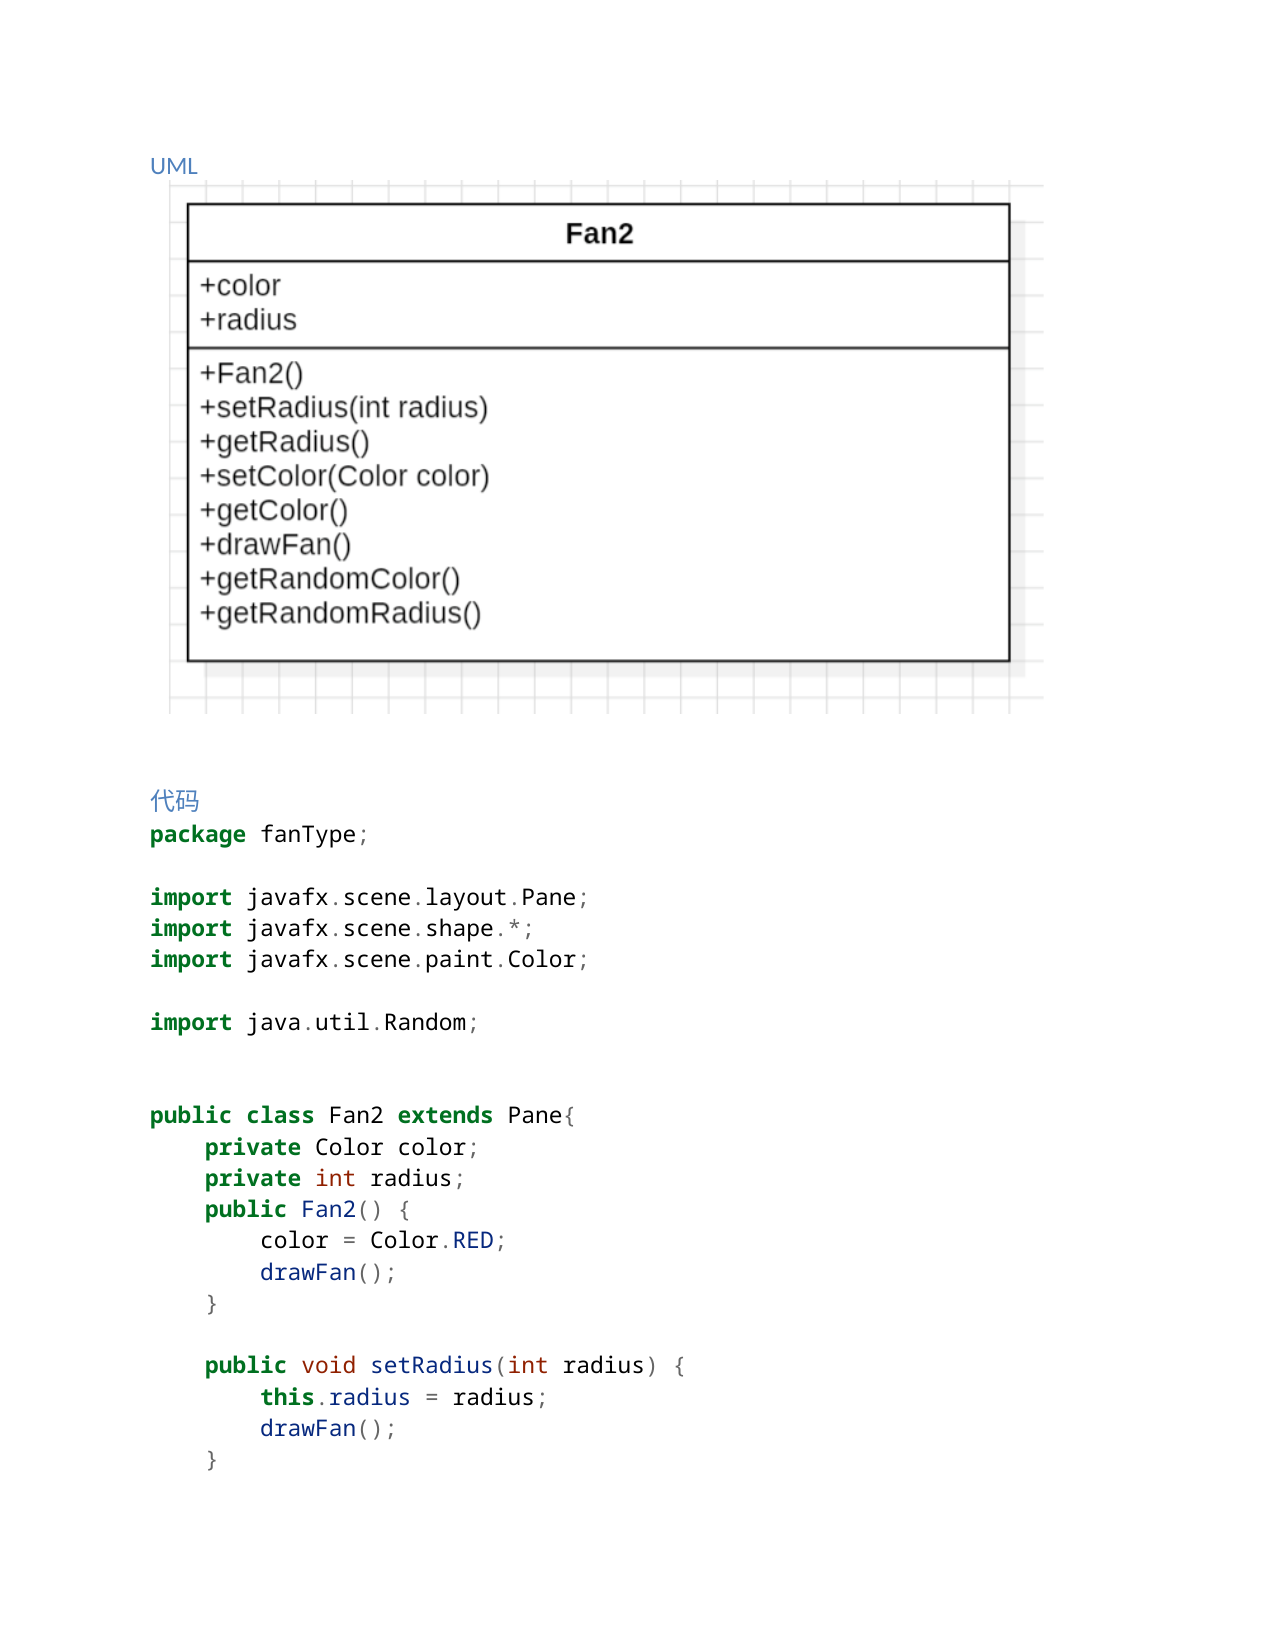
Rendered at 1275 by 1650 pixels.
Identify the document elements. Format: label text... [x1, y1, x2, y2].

subtitle 代码 [150, 784, 1125, 818]
picture [168, 180, 1044, 714]
subtitle UML [150, 150, 1125, 181]
